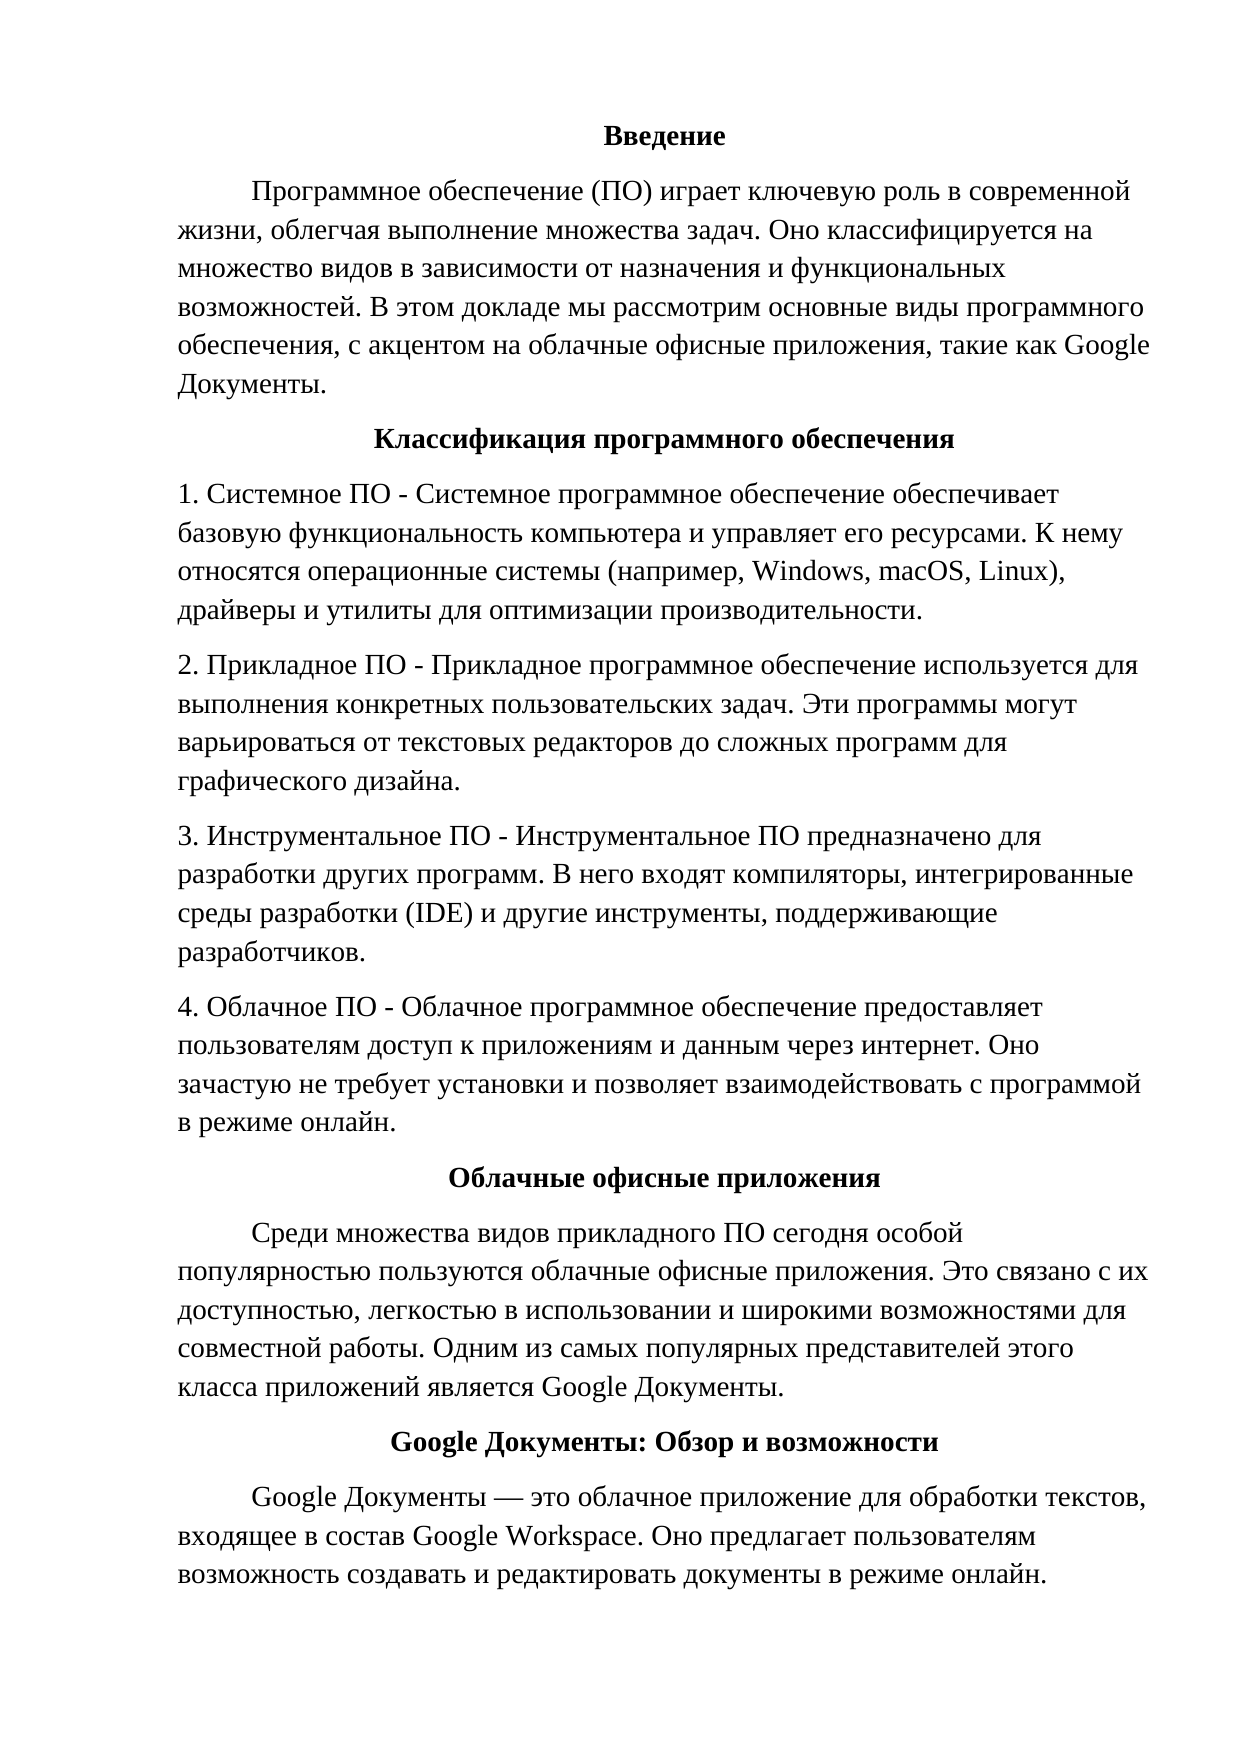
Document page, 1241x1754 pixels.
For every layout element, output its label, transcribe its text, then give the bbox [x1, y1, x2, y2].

text Классификация программного обеспечения [177, 421, 1152, 455]
text Google Документы: Обзор и возможности [177, 1424, 1152, 1458]
text Программное обеспечение (ПО) играет ключевую роль в современной жизни, облегчая выполнение множества задач. Оно классифицируется на множество видов в зависимости от назначения и функциональных возможностей. В этом докладе мы рассмотрим основные виды программного обеспечения, с акцентом на облачные офисные приложения, такие как Google Документы. [177, 173, 1152, 399]
text 1. Системное ПО - Системное программное обеспечение обеспечивает базовую функциональность компьютера и управляет его ресурсами. К нему относятся операционные системы (например, Windows, macOS, Linux), драйверы и утилиты для оптимизации производительности. [177, 476, 1152, 626]
text Среди множества видов прикладного ПО сегодня особой популярностью пользуются облачные офисные приложения. Это связано с их доступностью, легкостью в использовании и широкими возможностями для совместной работы. Одним из самых популярных представителей этого класса приложений является Google Документы. [177, 1215, 1152, 1403]
text 2. Прикладное ПО - Прикладное программное обеспечение используется для выполнения конкретных пользовательских задач. Эти программы могут варьироваться от текстовых редакторов до сложных программ для графического дизайна. [177, 647, 1152, 796]
text 3. Инструментальное ПО - Инструментальное ПО предназначено для разработки других программ. В него входят компиляторы, интегрированные среды разработки (IDE) и другие инструменты, поддерживающие разработчиков. [177, 818, 1152, 967]
text Облачные офисные приложения [177, 1160, 1152, 1193]
text 4. Облачное ПО - Облачное программное обеспечение предоставляет пользователям доступ к приложениям и данным через интернет. Оно зачастую не требует установки и позволяет взаимодействовать с программой в режиме онлайн. [177, 989, 1152, 1138]
text Google Документы — это облачное приложение для обработки текстов, входящее в состав Google Workspace. Оно предлагает пользователям возможность создавать и редактировать документы в режиме онлайн. [177, 1479, 1152, 1590]
text Введение [177, 118, 1152, 152]
